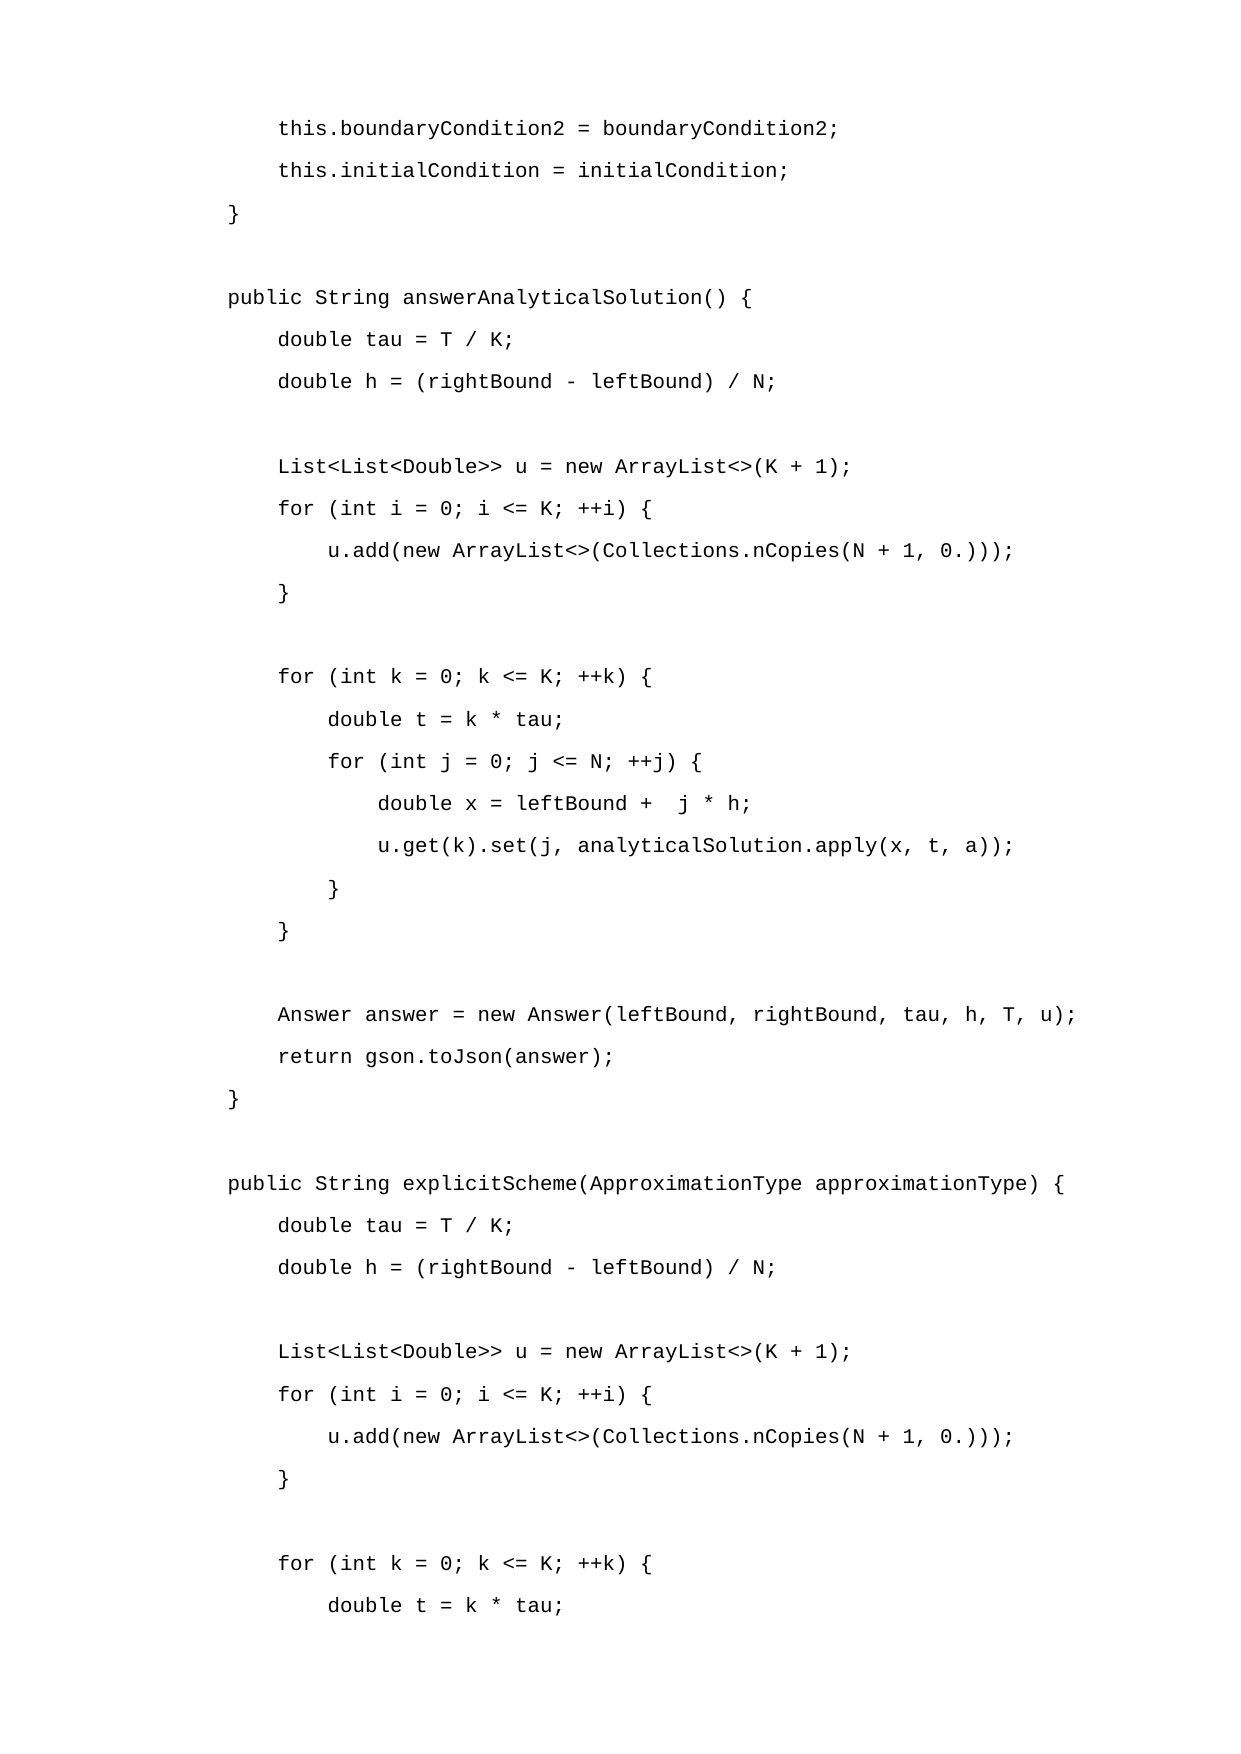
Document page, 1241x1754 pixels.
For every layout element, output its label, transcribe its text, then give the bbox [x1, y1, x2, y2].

text for (int k = 0; k <= K; ++k) { [177, 667, 1152, 690]
text double t = k * tau; [177, 709, 1152, 732]
text double tau = T / K; [177, 1215, 1152, 1239]
text } [177, 582, 1152, 606]
text this.initialCondition = initialCondition; [177, 160, 1152, 184]
text u.add(new ArrayList<>(Collections.nCopies(N + 1, 0.))); [177, 1426, 1152, 1449]
text } [177, 202, 1152, 226]
text public String explicitScheme(ApproximationType approximationType) { [177, 1173, 1152, 1196]
text List<List<Double>> u = new ArrayList<>(K + 1); [177, 456, 1152, 479]
text } [177, 877, 1152, 901]
text for (int k = 0; k <= K; ++k) { [177, 1552, 1152, 1576]
text u.get(k).set(j, analyticalSolution.apply(x, t, a)); [177, 835, 1152, 859]
text double t = k * tau; [177, 1595, 1152, 1618]
text for (int i = 0; i <= K; ++i) { [177, 1384, 1152, 1407]
text } [177, 920, 1152, 943]
text double x = leftBound + j * h; [177, 793, 1152, 817]
text return gson.toJson(answer); [177, 1046, 1152, 1070]
text u.add(new ArrayList<>(Collections.nCopies(N + 1, 0.))); [177, 540, 1152, 564]
text } [177, 1088, 1152, 1112]
text this.boundaryCondition2 = boundaryCondition2; [177, 118, 1152, 142]
text } [177, 1468, 1152, 1492]
text double h = (rightBound - leftBound) / N; [177, 1257, 1152, 1281]
text for (int i = 0; i <= K; ++i) { [177, 498, 1152, 521]
text List<List<Double>> u = new ArrayList<>(K + 1); [177, 1342, 1152, 1365]
text Answer answer = new Answer(leftBound, rightBound, tau, h, T, u); [177, 1004, 1152, 1028]
text public String answerAnalyticalSolution() { [177, 287, 1152, 311]
text double h = (rightBound - leftBound) / N; [177, 371, 1152, 395]
text for (int j = 0; j <= N; ++j) { [177, 751, 1152, 774]
text double tau = T / K; [177, 329, 1152, 353]
